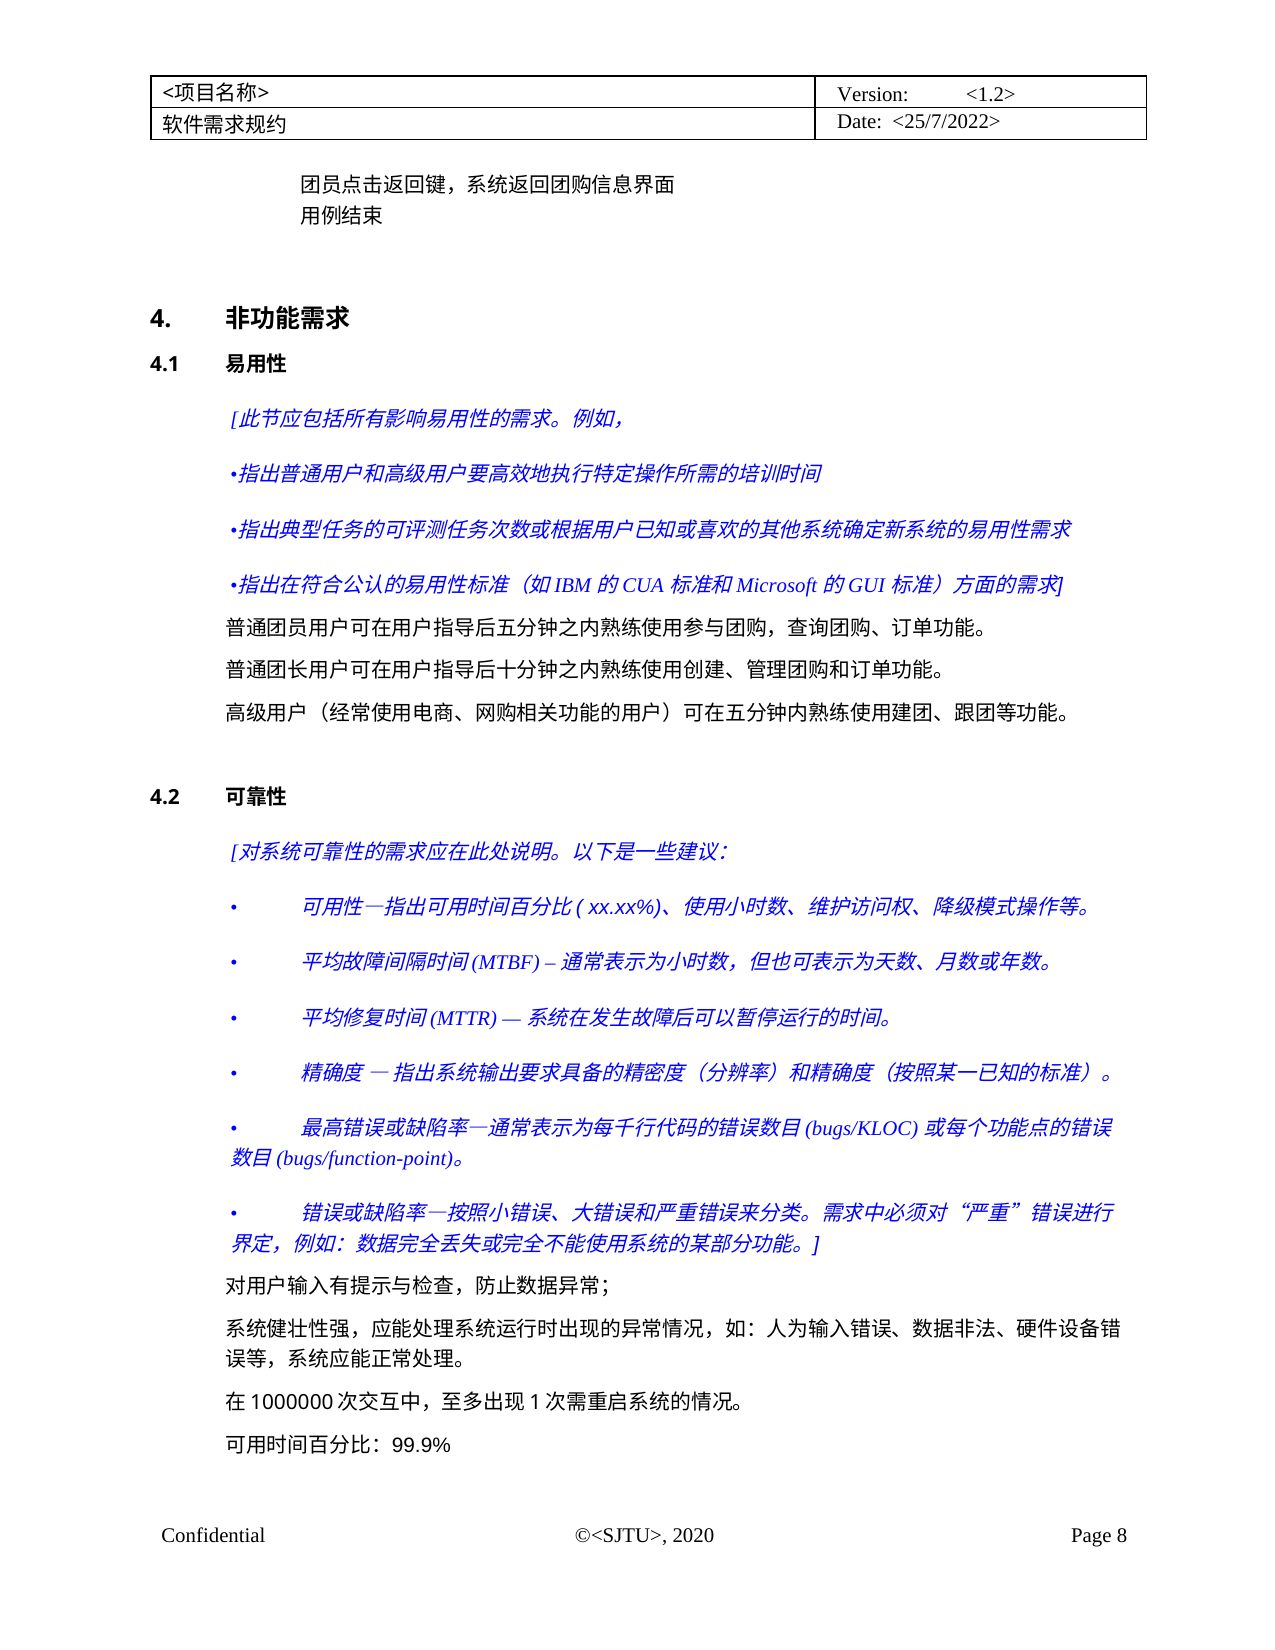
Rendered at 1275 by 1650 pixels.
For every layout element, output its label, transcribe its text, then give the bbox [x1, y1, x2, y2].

text 对用户输入有提示与检查，防止数据异常； [225, 1269, 1125, 1300]
text 系统健壮性强，应能处理系统运行时出现的异常情况，如：人为输入错误、数据非法、硬件设备错误等，系统应能正常处理。 [225, 1312, 1125, 1373]
text • 平均修复时间 (MTTR) — 系统在发生故障后可以暂停运行的时间。 [230, 1001, 1125, 1031]
text •指出普通用户和高级用户要高效地执行特定操作所需的培训时间 [230, 458, 1125, 488]
list 用例结束 [225, 199, 1125, 229]
text 普通团员用户可在用户指导后五分钟之内熟练使用参与团购，查询团购、订单功能。 [225, 611, 1125, 641]
list 团员点击返回键，系统返回团购信息界面 [225, 169, 1125, 199]
text • 精确度 — 指出系统输出要求具备的精密度（分辨率）和精确度（按照某一已知的标准）。 [230, 1056, 1125, 1086]
text 高级用户（经常使用电商、网购相关功能的用户）可在五分钟内熟练使用建团、跟团等功能。 [225, 696, 1125, 726]
text •指出在符合公认的易用性标准（如 IBM 的 CUA 标准和 Microsoft 的 GUI 标准）方面的需求] [230, 568, 1125, 598]
text [此节应包括所有影响易用性的需求。例如， [230, 402, 1125, 433]
text 普通团长用户可在用户指导后十分钟之内熟练使用创建、管理团购和订单功能。 [225, 653, 1125, 684]
text • 可用性—指出可用时间百分比 ( xx.xx%)、使用小时数、维护访问权、降级模式操作等。 [230, 890, 1125, 921]
subtitle 非功能需求 [150, 298, 1125, 335]
subtitle 可靠性 [150, 780, 1125, 810]
text •指出典型任务的可评测任务次数或根据用户已知或喜欢的其他系统确定新系统的易用性需求 [230, 513, 1125, 543]
text • 错误或缺陷率—按照小错误、大错误和严重错误来分类。需求中必须对“严重”错误进行界定，例如：数据完全丢失或完全不能使用系统的某部分功能。] [230, 1197, 1125, 1257]
text [对系统可靠性的需求应在此处说明。以下是一些建议： [230, 835, 1125, 865]
text • 平均故障间隔时间 (MTBF) – 通常表示为小时数，但也可表示为天数、月数或年数。 [230, 946, 1125, 976]
subtitle 易用性 [150, 347, 1125, 377]
text 可用时间百分比：99.9% [225, 1428, 1125, 1458]
text 在1000000次交互中，至多出现1次需重启系统的情况。 [225, 1385, 1125, 1416]
text • 最高错误或缺陷率—通常表示为每千行代码的错误数目 (bugs/KLOC) 或每个功能点的错误数目 (bugs/function-point)。 [230, 1111, 1125, 1172]
